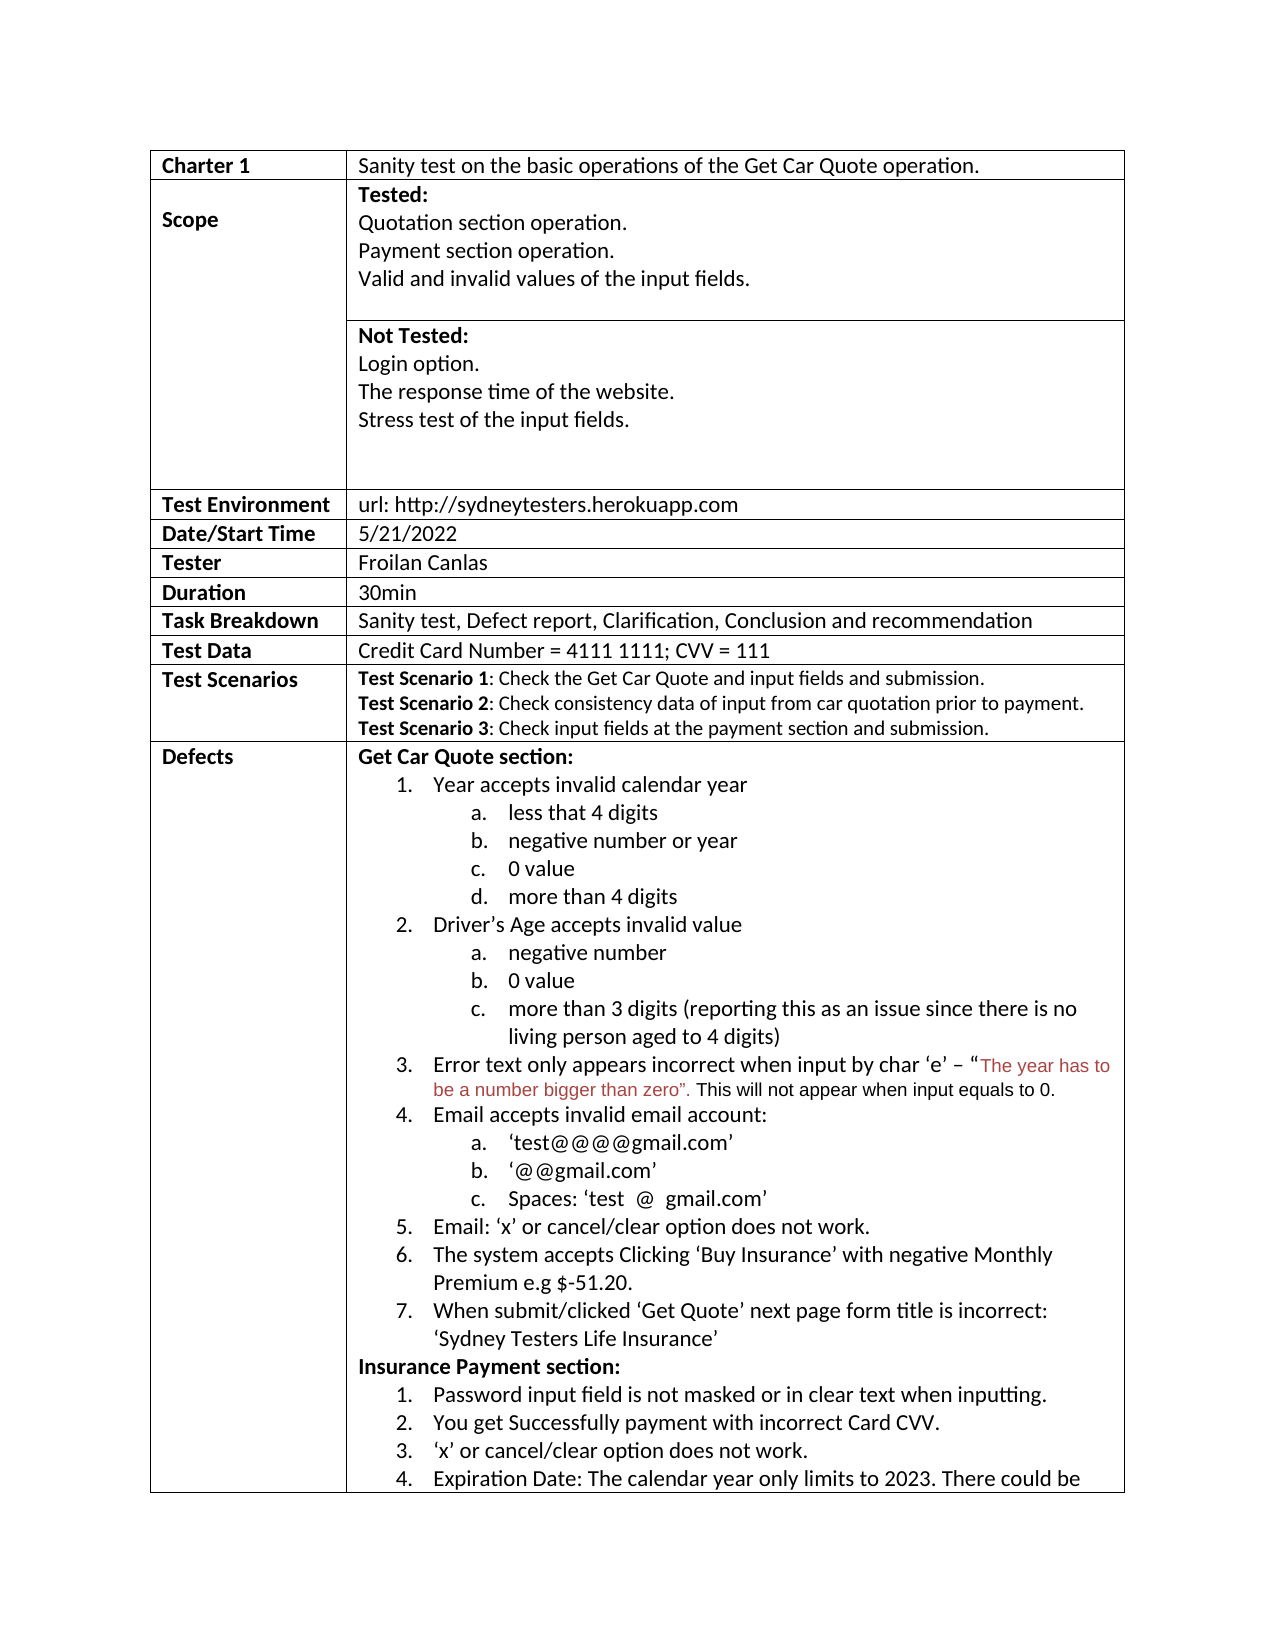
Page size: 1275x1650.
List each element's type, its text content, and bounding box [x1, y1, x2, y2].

table_cell url: http://sydneytesters.herokuapp.com [347, 490, 1124, 518]
table_cell Froilan Canlas [347, 549, 1124, 577]
table_header Charter 1 [151, 151, 346, 179]
table_cell Duration [151, 578, 346, 606]
table_cell Tested: Quotation section operation. Payment section operation. Valid and invalid values of the input fields. [347, 180, 1124, 320]
table_cell 30min [347, 578, 1124, 606]
table_cell Test Data [151, 636, 346, 664]
table_cell Tester [151, 549, 346, 577]
table_cell Scope [151, 180, 346, 489]
table_cell Credit Card Number = 4111 1111; CVV = 111 [347, 636, 1124, 664]
table_cell Sanity test, Defect report, Clarification, Conclusion and recommendation [347, 607, 1124, 635]
table_cell Task Breakdown [151, 607, 346, 635]
table_header Sanity test on the basic operations of the Get Car Quote operation. [347, 151, 1124, 179]
table_cell Not Tested: Login option. The response time of the website. Stress test of the input fields. [347, 321, 1124, 489]
table_cell Test Scenarios [151, 665, 346, 741]
table_cell Test Environment [151, 490, 346, 518]
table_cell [347, 742, 1124, 1492]
table_cell Test Scenario 1: Check the Get Car Quote and input fields and submission. Test Scenario 2: Check consistency data of input from car quotation prior to payment. Test Scenario 3: Check input fields at the payment section and submission. [347, 665, 1124, 741]
table_cell Defects [151, 742, 346, 1492]
table_cell 5/21/2022 [347, 520, 1124, 547]
table_cell Date/Start Time [151, 520, 346, 547]
